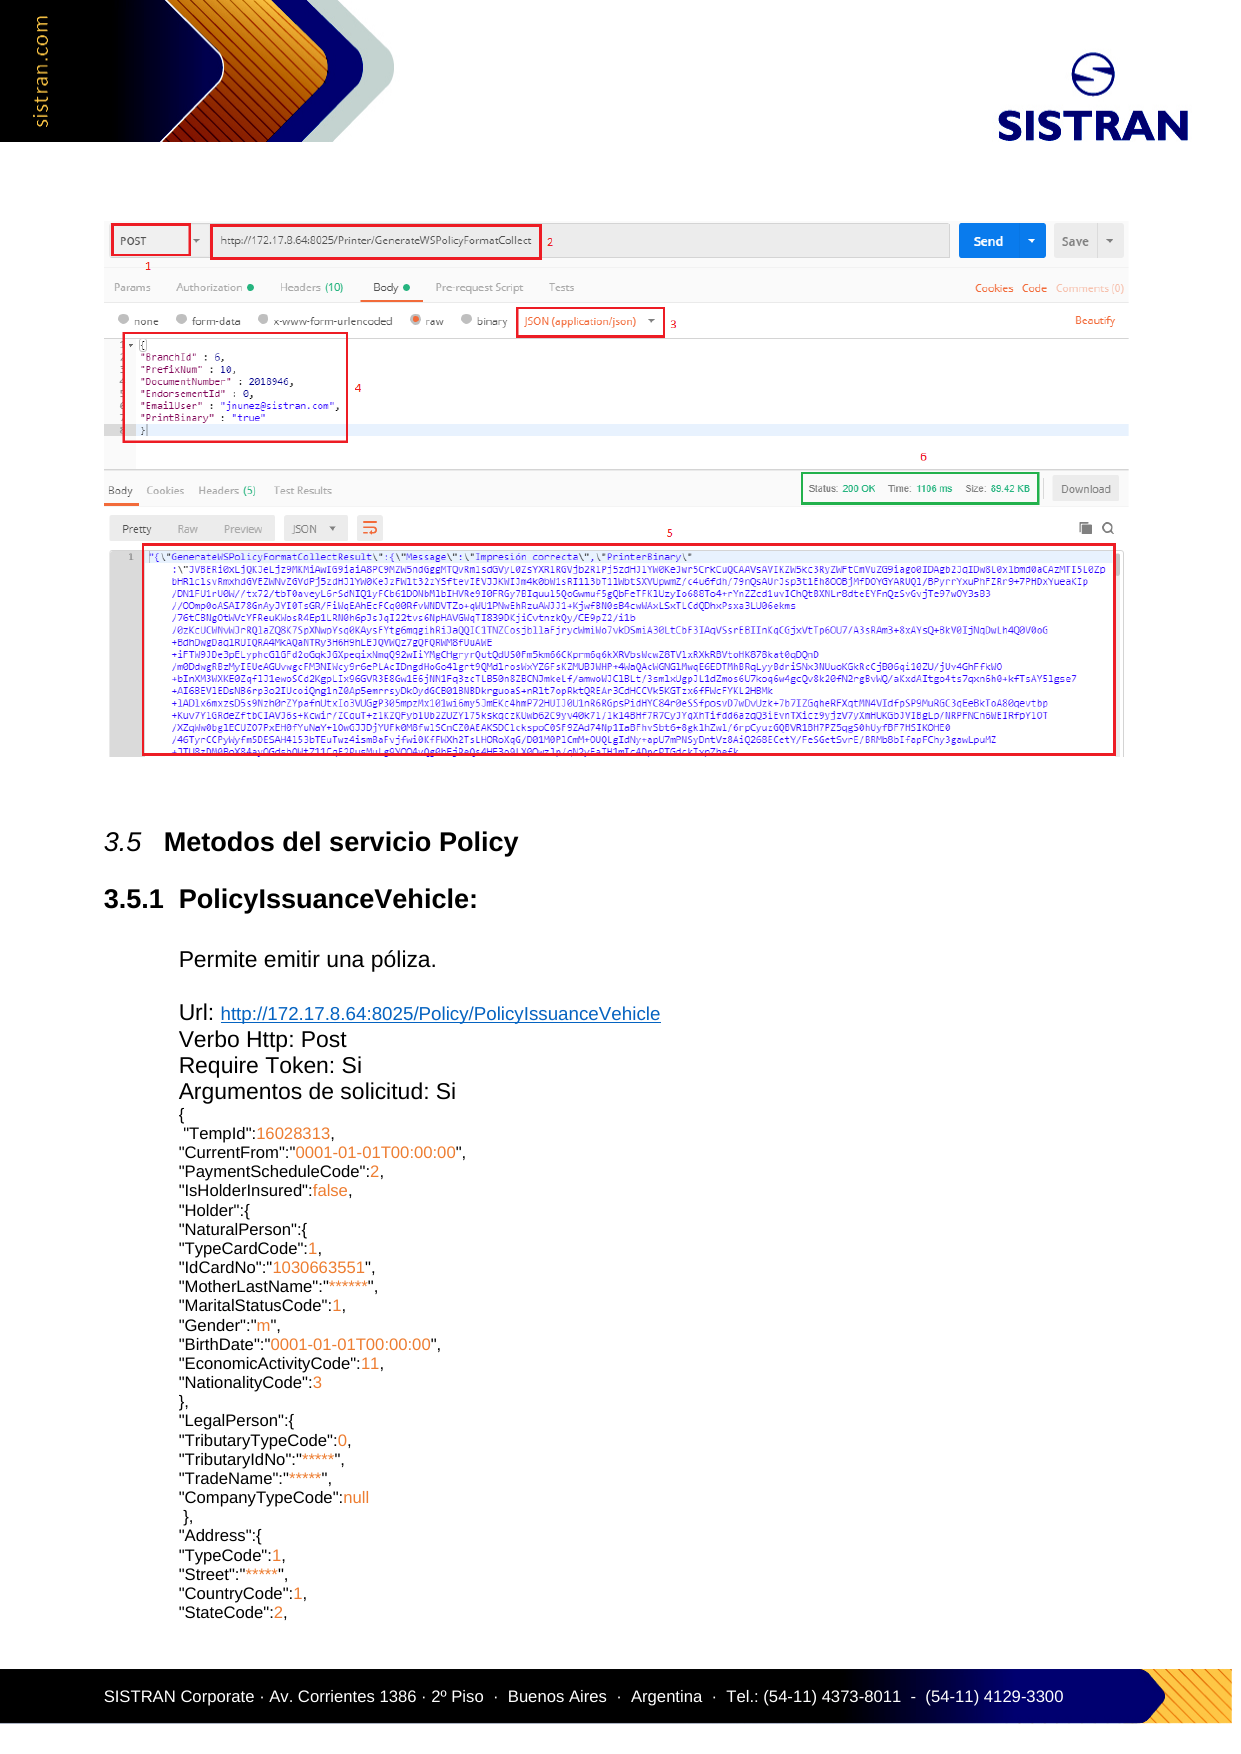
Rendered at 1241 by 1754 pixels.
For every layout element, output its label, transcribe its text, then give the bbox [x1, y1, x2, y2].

text "Address":{ [178, 1526, 1122, 1545]
text Argumentos de solicitud: Si [178, 1078, 1122, 1104]
text "IsHolderInsured":false, [178, 1181, 1122, 1200]
text "NaturalPerson":{ [178, 1219, 1122, 1239]
text }, [178, 1507, 1122, 1526]
text Verbo Http: Post [178, 1026, 1122, 1052]
text "LegalPerson":{ [178, 1411, 1122, 1430]
text "CurrentFrom":"0001-01-01T00:00:00", [178, 1143, 1122, 1162]
text Permite emitir una póliza. [178, 946, 1122, 973]
text "TributaryIdNo":"*****", [178, 1449, 1122, 1469]
text "TypeCode":1, [178, 1545, 1122, 1564]
text "StateCode":2, [178, 1603, 1122, 1622]
text { [178, 1104, 1122, 1124]
text "PaymentScheduleCode":2, [178, 1162, 1122, 1181]
text "TradeName":"*****", [178, 1469, 1122, 1488]
text Url: http://172.17.8.64:8025/Policy/PolicyIssuanceVehicle [178, 999, 1122, 1026]
text "IdCardNo":"1030663551", [178, 1258, 1122, 1277]
picture [0, 0, 1233, 142]
text "Gender":"m", [178, 1315, 1122, 1334]
picture [0, 1668, 1233, 1724]
text "NationalityCode":3 [178, 1373, 1122, 1392]
picture [103, 221, 1128, 762]
text Require Token: Si [178, 1052, 1122, 1078]
text "BirthDate":"0001-01-01T00:00:00", [178, 1334, 1122, 1354]
subtitle Metodos del servicio Policy [103, 826, 1122, 858]
text "TributaryTypeCode":0, [178, 1430, 1122, 1449]
text "TypeCardCode":1, [178, 1239, 1122, 1258]
subtitle PolicyIssuanceVehicle: [103, 883, 1122, 914]
text "Holder":{ [178, 1200, 1122, 1219]
text "Street":"*****", [178, 1564, 1122, 1584]
text "MaritalStatusCode":1, [178, 1296, 1122, 1315]
text "TempId":16028313, [178, 1124, 1122, 1143]
text "MotherLastName":"******", [178, 1277, 1122, 1296]
text "EconomicActivityCode":11, [178, 1354, 1122, 1373]
text }, [178, 1392, 1122, 1411]
text "CompanyTypeCode":null [178, 1488, 1122, 1507]
text "CountryCode":1, [178, 1584, 1122, 1603]
